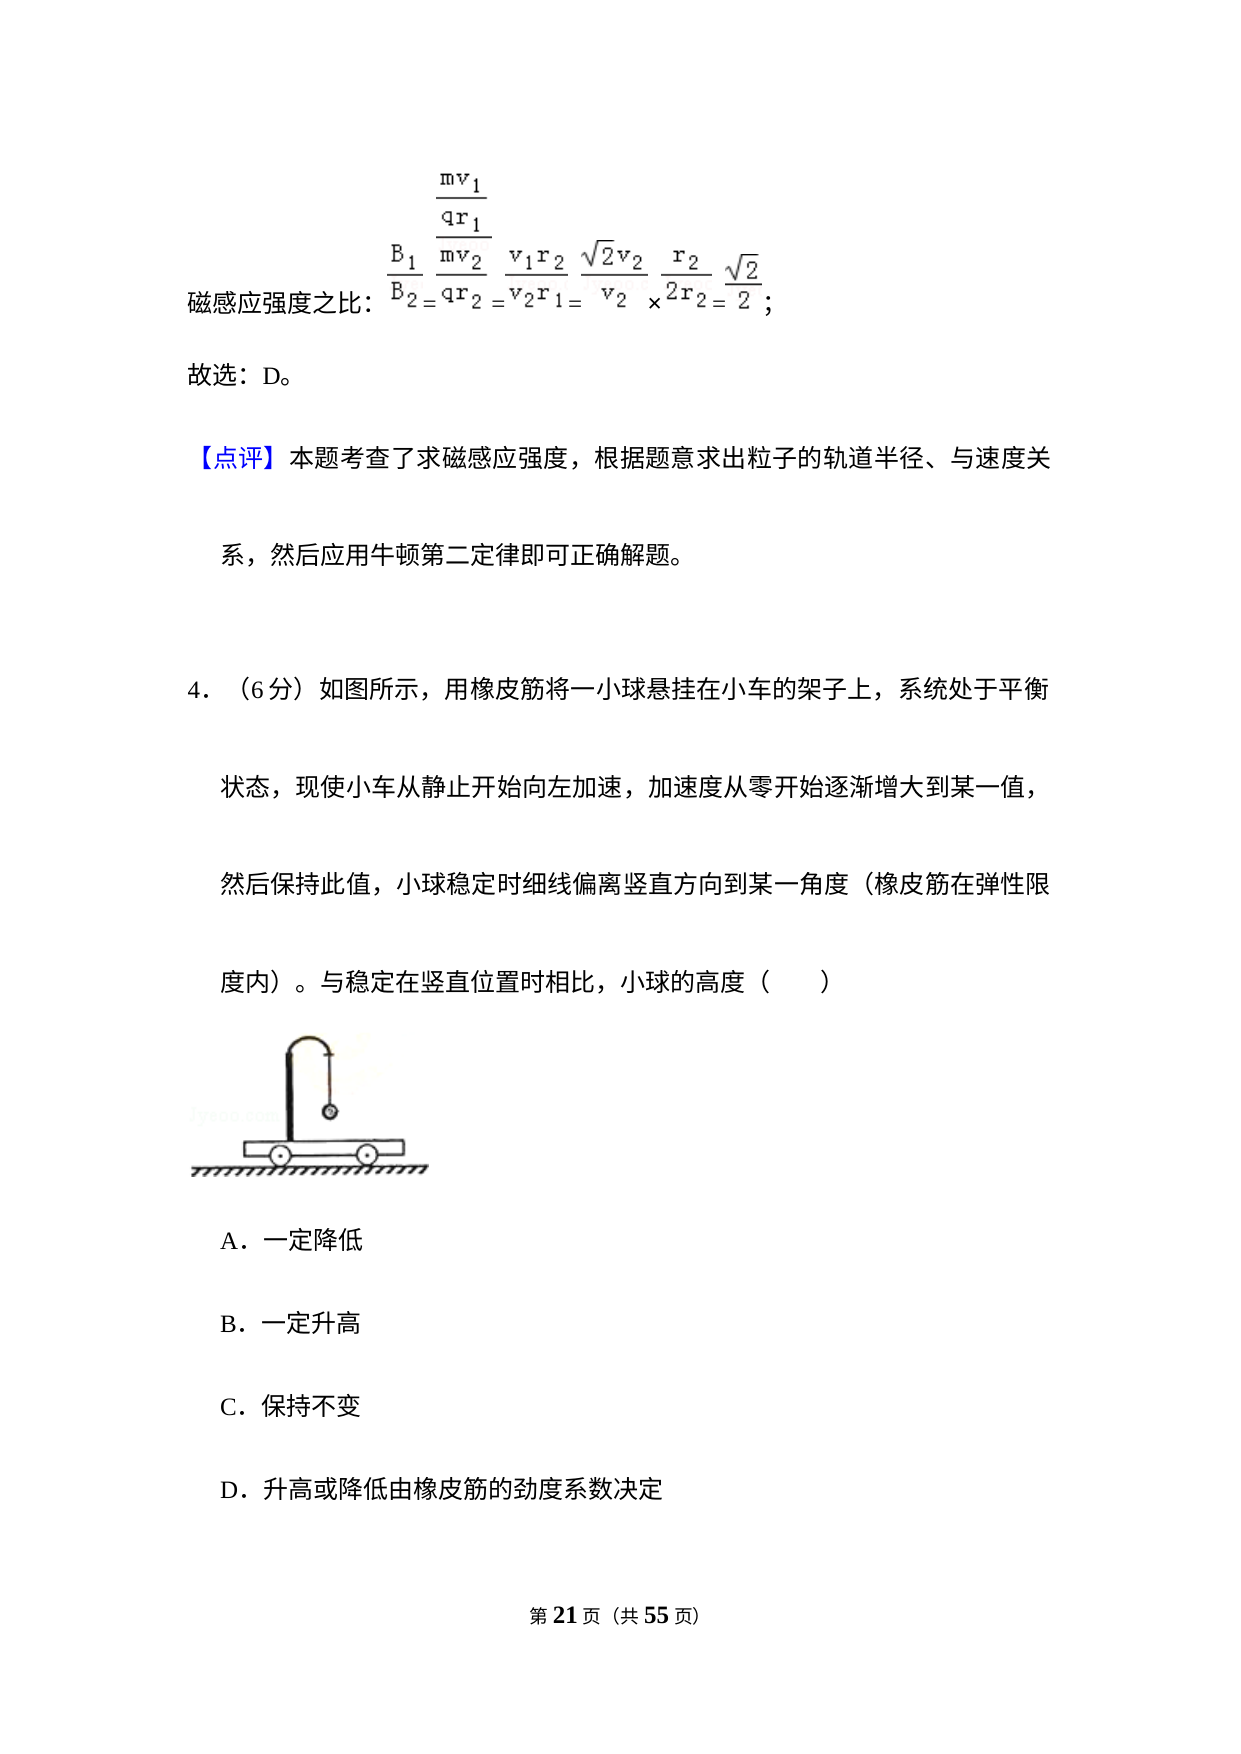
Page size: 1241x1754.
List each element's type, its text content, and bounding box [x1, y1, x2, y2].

picture [581, 240, 648, 312]
text 磁感应强度之比：===×=； [187, 160, 1053, 323]
text B．一定升高 [187, 1289, 1053, 1354]
picture [505, 240, 568, 312]
text D．升高或降低由橡皮筋的劲度系数决定 [187, 1455, 1053, 1520]
picture [187, 1030, 429, 1177]
picture [661, 240, 712, 312]
text 故选：D。 [187, 341, 1053, 406]
text 4．（6分）如图所示，用橡皮筋将一小球悬挂在小车的架子上，系统处于平衡状态，现使小车从静止开始向左加速，加速度从零开始逐渐增大到某一值，然后保持此值，小球稳定时细线偏离竖直方向到某一角度（橡皮筋在弹性限度内）。与稳定在竖直位置时相比，小球的高度（ ） [187, 655, 1053, 1013]
picture [725, 254, 762, 312]
picture [387, 240, 423, 312]
text 【点评】本题考查了求磁感应强度，根据题意求出粒子的轨道半径、与速度关系，然后应用牛顿第二定律即可正确解题。 [187, 424, 1053, 586]
picture [436, 163, 492, 312]
text A．一定降低 [187, 1206, 1053, 1271]
text C．保持不变 [187, 1372, 1053, 1437]
